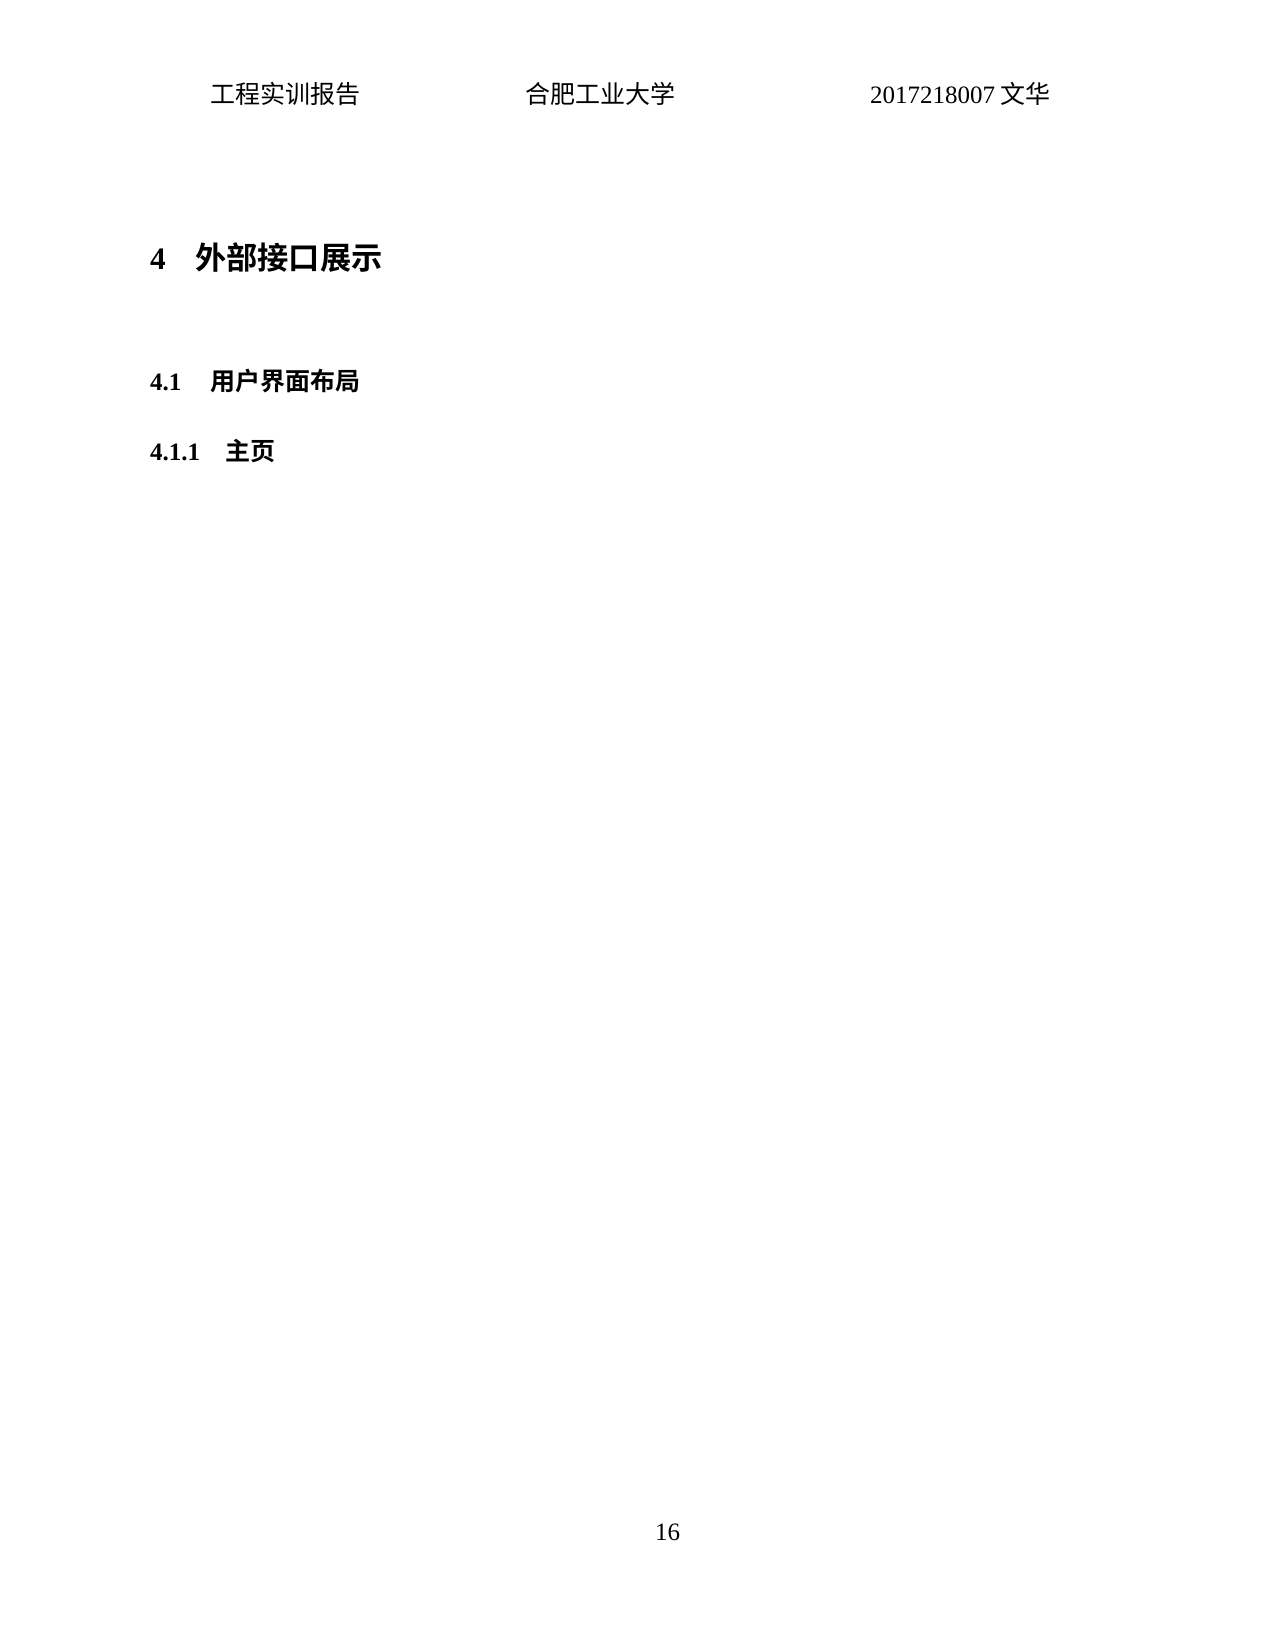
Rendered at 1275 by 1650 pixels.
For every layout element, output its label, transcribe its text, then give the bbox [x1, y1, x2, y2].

subtitle 用户界面布局 [150, 362, 1125, 398]
subtitle 主页 [150, 431, 1125, 468]
subtitle 外部接口展示 [150, 233, 1125, 278]
